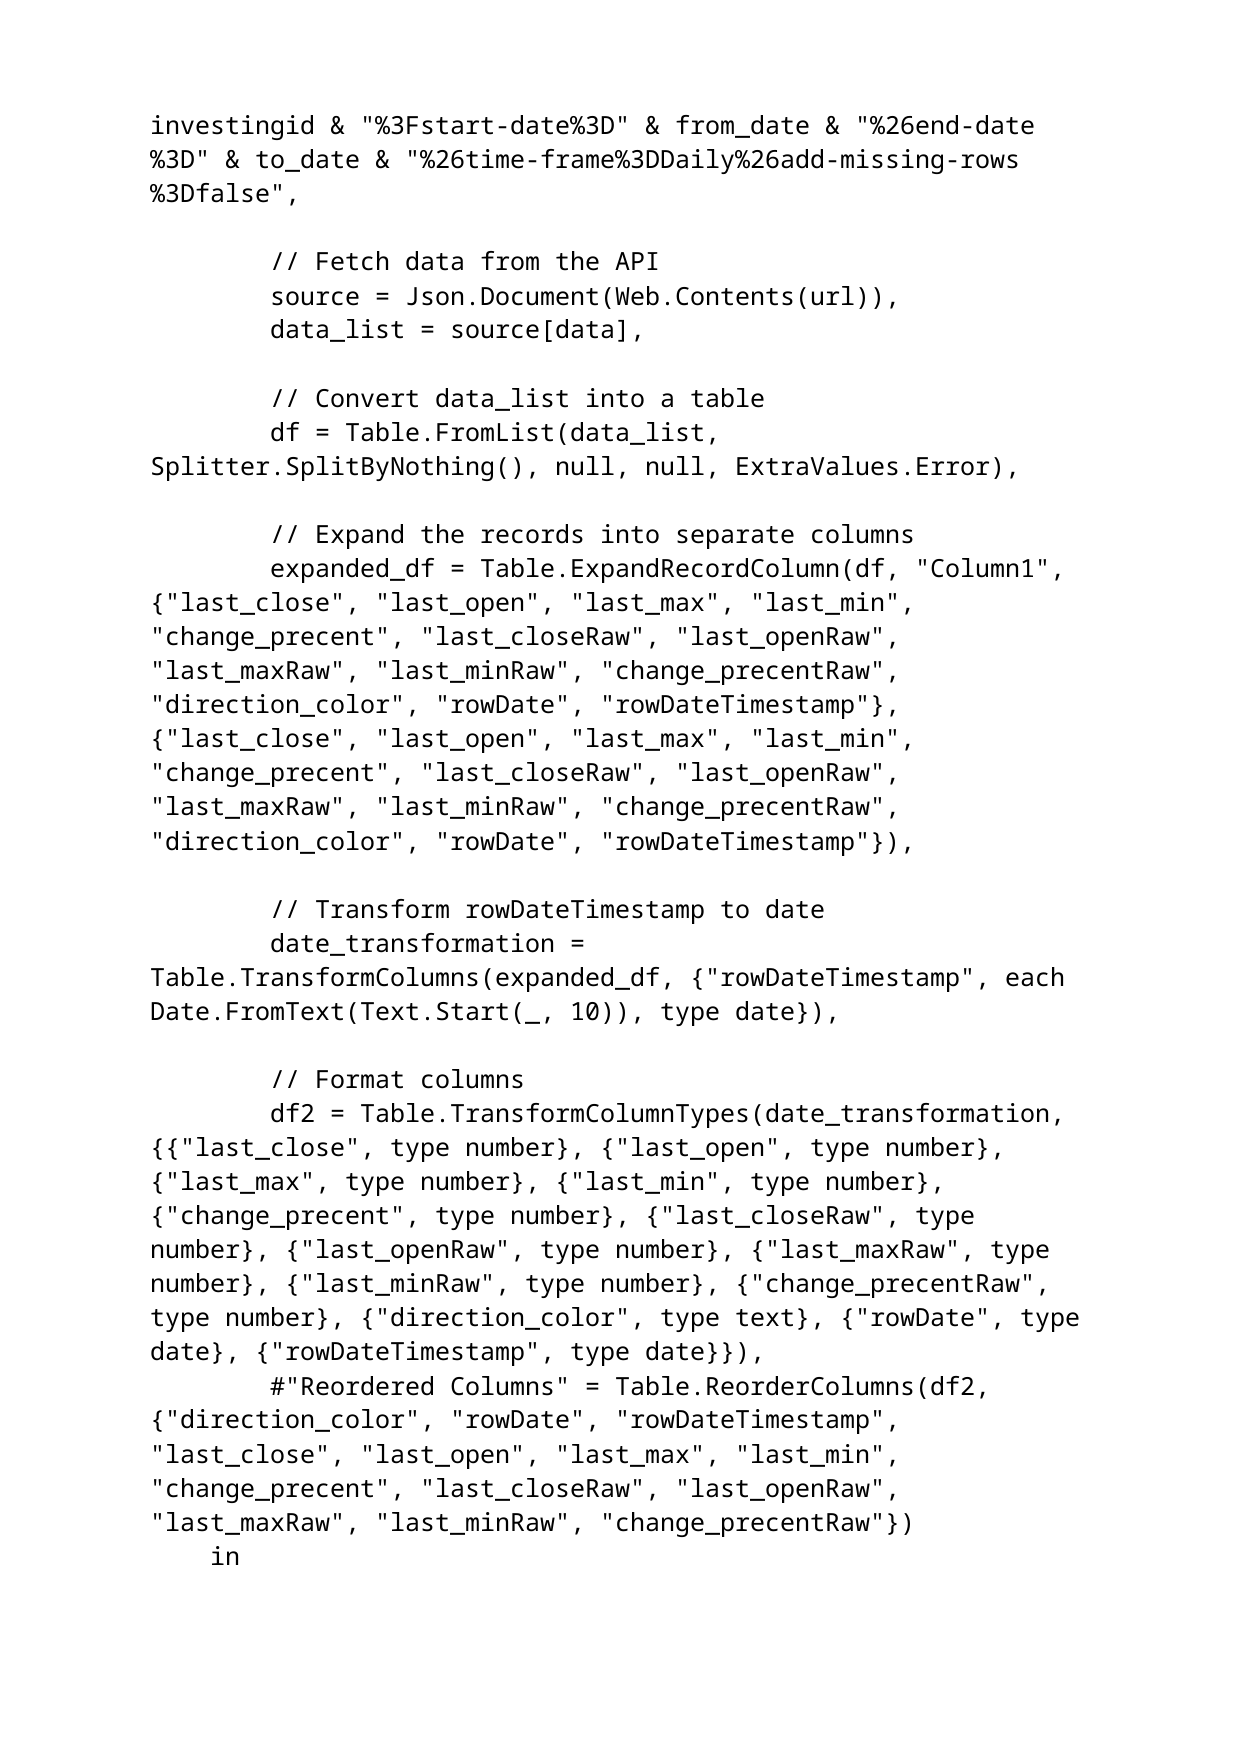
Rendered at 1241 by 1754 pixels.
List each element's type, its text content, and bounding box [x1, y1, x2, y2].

text df2 = Table.TransformColumnTypes(date_transformation,{{"last_close", type number}, {"last_open", type number}, {"last_max", type number}, {"last_min", type number}, {"change_precent", type number}, {"last_closeRaw", type number}, {"last_openRaw", type number}, {"last_maxRaw", type number}, {"last_minRaw", type number}, {"change_precentRaw", type number}, {"direction_color", type text}, {"rowDate", type date}, {"rowDateTimestamp", type date}}), [150, 1096, 1090, 1368]
text // Fetch data from the API [150, 244, 1090, 278]
text df = Table.FromList(data_list, Splitter.SplitByNothing(), null, null, ExtraValues.Error), [150, 414, 1090, 482]
text data_list = source[data], [150, 312, 1090, 346]
text source = Json.Document(Web.Contents(url)), [150, 278, 1090, 312]
text // Format columns [150, 1062, 1090, 1096]
text in [150, 1538, 1090, 1572]
text // Transform rowDateTimestamp to date [150, 891, 1090, 925]
text // Convert data_list into a table [150, 380, 1090, 414]
text // Expand the records into separate columns [150, 517, 1090, 551]
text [150, 108, 1090, 210]
text #"Reordered Columns" = Table.ReorderColumns(df2,{"direction_color", "rowDate", "rowDateTimestamp", "last_close", "last_open", "last_max", "last_min", "change_precent", "last_closeRaw", "last_openRaw", "last_maxRaw", "last_minRaw", "change_precentRaw"}) [150, 1368, 1090, 1538]
text date_transformation = Table.TransformColumns(expanded_df, {"rowDateTimestamp", each Date.FromText(Text.Start(_, 10)), type date}), [150, 925, 1090, 1027]
text expanded_df = Table.ExpandRecordColumn(df, "Column1", {"last_close", "last_open", "last_max", "last_min", "change_precent", "last_closeRaw", "last_openRaw", "last_maxRaw", "last_minRaw", "change_precentRaw", "direction_color", "rowDate", "rowDateTimestamp"}, {"last_close", "last_open", "last_max", "last_min", "change_precent", "last_closeRaw", "last_openRaw", "last_maxRaw", "last_minRaw", "change_precentRaw", "direction_color", "rowDate", "rowDateTimestamp"}), [150, 551, 1090, 857]
